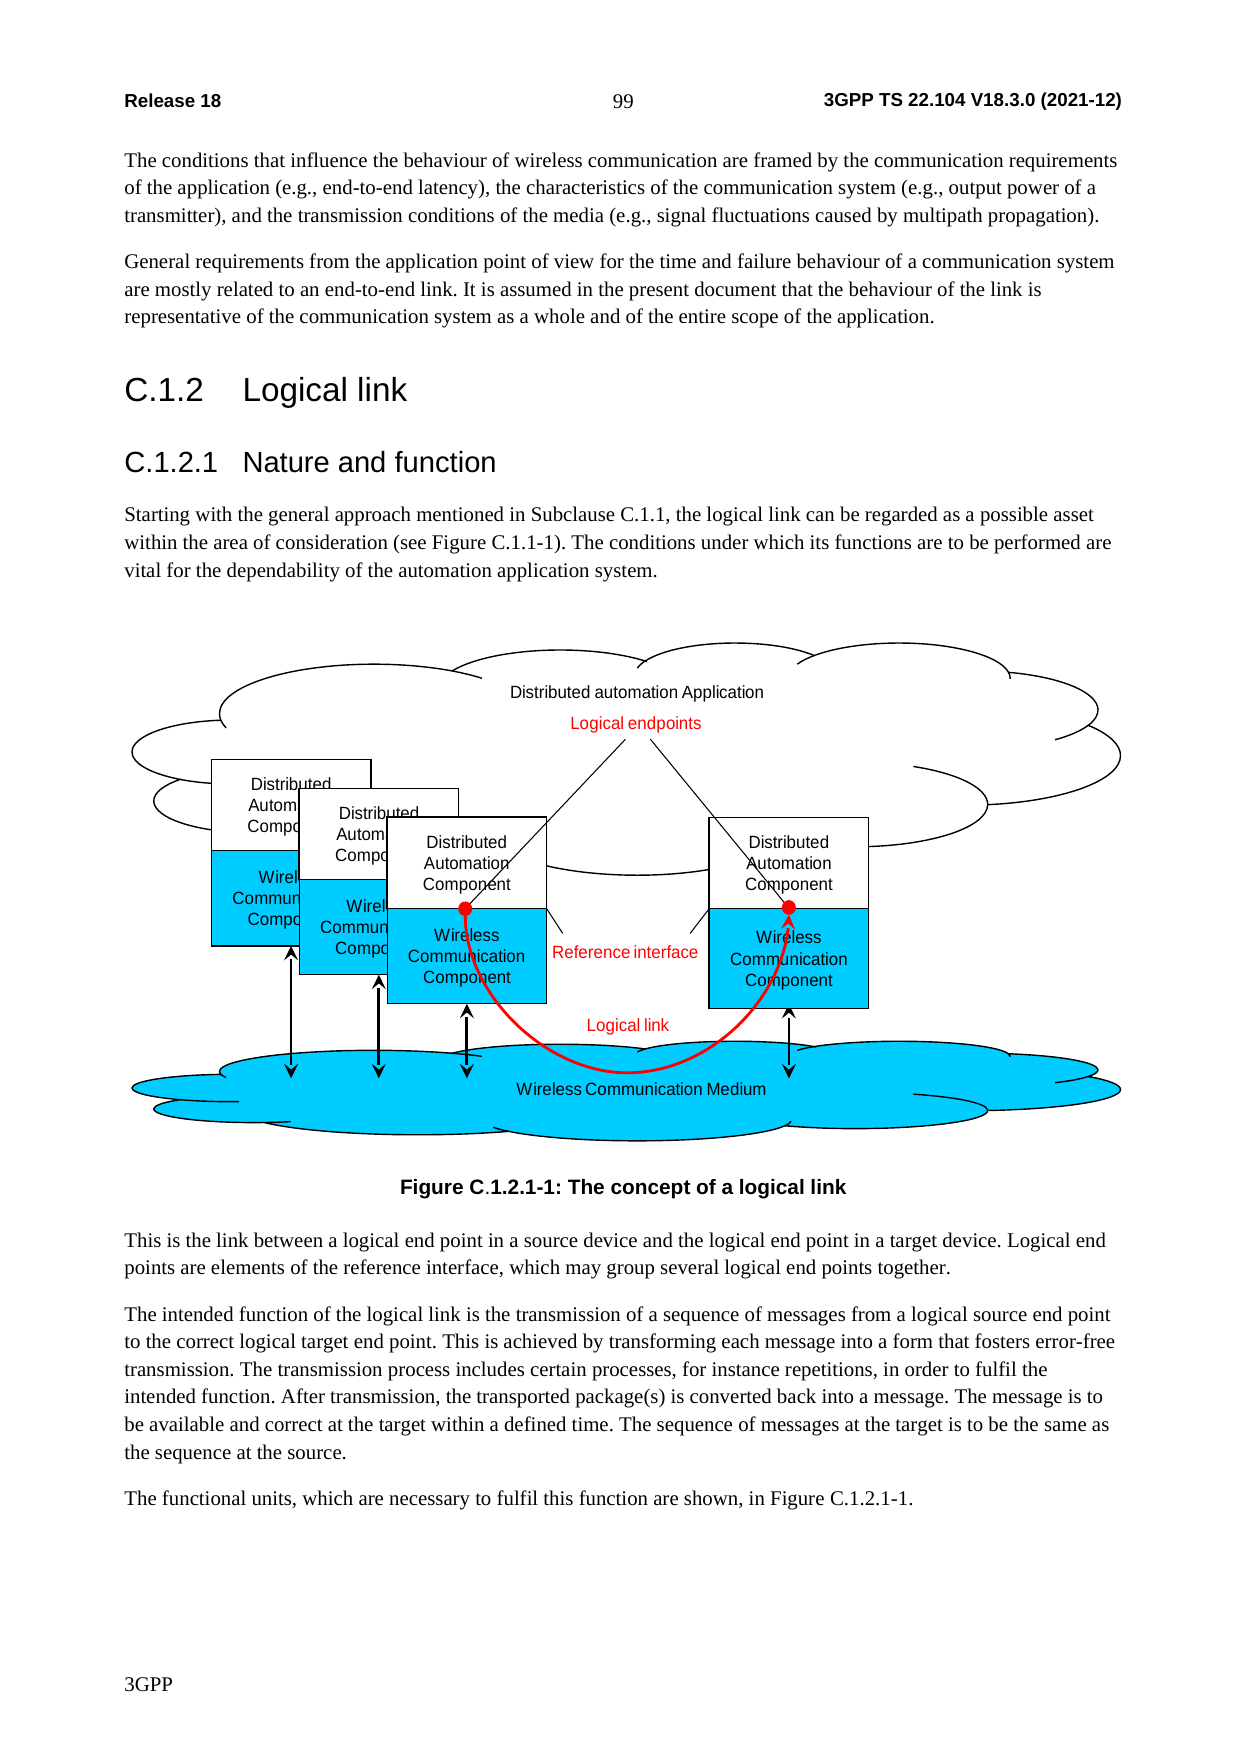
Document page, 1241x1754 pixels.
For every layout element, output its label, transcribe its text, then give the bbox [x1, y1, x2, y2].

text General requirements from the application point of view for the time and failure behaviour of a communication system are mostly related to an end-to-end link. It is assumed in the present document that the behaviour of the link is representative of the communication system as a whole and of the entire scope of the application. [124, 249, 1122, 328]
text Starting with the general approach mentioned in Subclause C.1.1, the logical link can be regarded as a possible asset within the area of consideration (see Figure C.1.1-1). The conditions under which its functions are to be performed are vital for the dependability of the automation application system. [124, 502, 1122, 582]
text This is the link between a logical end point in a source device and the logical end point in a target device. Logical end points are elements of the reference interface, which may group several logical end points together. [124, 1228, 1122, 1279]
text The functional units, which are necessary to fulfil this function are shown, in Figure C.1.2.1-1. [124, 1486, 1122, 1510]
subtitle C.1.2 Logical link [124, 369, 1122, 408]
text Figure C.1.2.1-1: The concept of a logical link [124, 1175, 1122, 1199]
text The conditions that influence the behaviour of wireless communication are framed by the communication requirements of the application (e.g., end-to-end latency), the characteristics of the communication system (e.g., output power of a transmitter), and the transmission conditions of the media (e.g., signal fluctuations caused by multipath propagation). [124, 148, 1122, 227]
subtitle C.1.2.1 Nature and function [124, 445, 1122, 478]
text The intended function of the logical link is the transmission of a sequence of messages from a logical source end point to the correct logical target end point. This is achieved by transforming each message into a form that fosters error-free transmission. The transmission process includes certain processes, for instance repetitions, in order to fulfil the intended function. After transmission, the transported package(s) is converted back into a message. The message is to be available and correct at the target within a defined time. The sequence of messages at the target is to be the same as the sequence at the source. [124, 1302, 1122, 1464]
